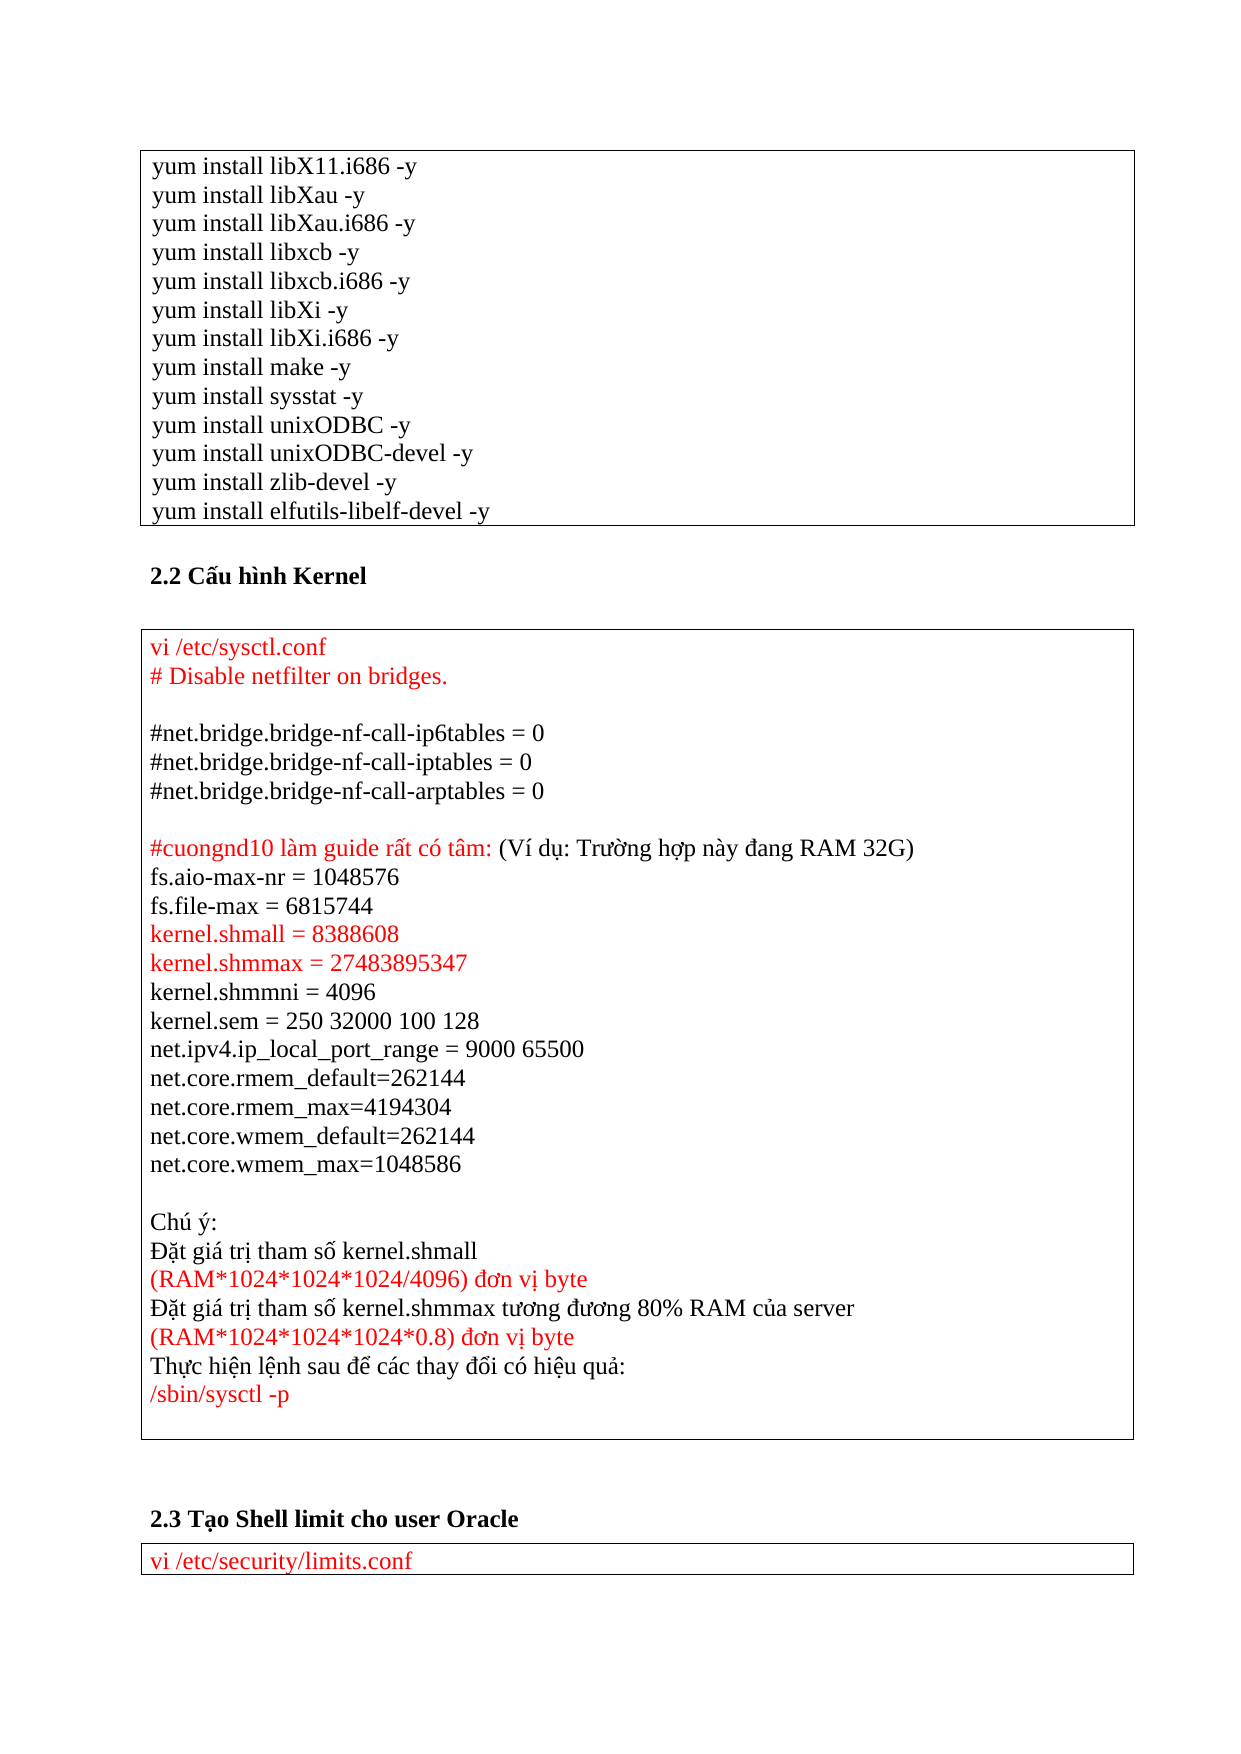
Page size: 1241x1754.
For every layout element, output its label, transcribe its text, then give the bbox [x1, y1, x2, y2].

text kernel.shmmax = 27483895347 [150, 948, 1125, 977]
text fs.aio-max-nr = 1048576 [150, 862, 1125, 891]
text Đặt giá trị tham số kernel.shmmax tương đương 80% RAM của server (RAM*1024*1024*1024*0.8) đơn vị byte [150, 1293, 1125, 1351]
text net.ipv4.ip_local_port_range = 9000 65500 [150, 1034, 1125, 1063]
text # Disable netfilter on bridges. [150, 661, 1125, 689]
text (RAM*1024*1024*1024/4096) đơn vị byte [150, 1264, 1125, 1293]
text kernel.shmmni = 4096 [150, 977, 1125, 1006]
text #net.bridge.bridge-nf-call-arptables = 0 [150, 776, 1125, 804]
text /sbin/sysctl -p [150, 1379, 1125, 1408]
text Đặt giá trị tham số kernel.shmall [150, 1236, 1125, 1264]
text net.core.rmem_max=4194304 [150, 1092, 1125, 1121]
text Thực hiện lệnh sau để các thay đổi có hiệu quả: [150, 1351, 1125, 1379]
text vi /etc/security/limits.conf [142, 1544, 1133, 1574]
text fs.file-max = 6815744 [150, 891, 1125, 919]
text #net.bridge.bridge-nf-call-iptables = 0 [150, 747, 1125, 776]
text net.core.rmem_default=262144 [150, 1063, 1125, 1092]
subtitle 2.2 Cấu hình Kernel [150, 561, 1125, 589]
text net.core.wmem_max=1048586 [150, 1149, 1125, 1178]
text #net.bridge.bridge-nf-call-ip6tables = 0 [150, 718, 1125, 747]
text kernel.sem = 250 32000 100 128 [150, 1006, 1125, 1034]
text kernel.shmall = 8388608 [150, 919, 1125, 948]
text Chú ý: [150, 1207, 1125, 1236]
text vi /etc/sysctl.conf [142, 630, 1133, 661]
text net.core.wmem_default=262144 [150, 1121, 1125, 1149]
subtitle 2.3 Tạo Shell limit cho user Oracle [150, 1504, 1125, 1533]
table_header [141, 151, 1134, 525]
text #cuongnd10 làm guide rất có tâm: (Ví dụ: Trường hợp này đang RAM 32G) [150, 833, 1125, 862]
